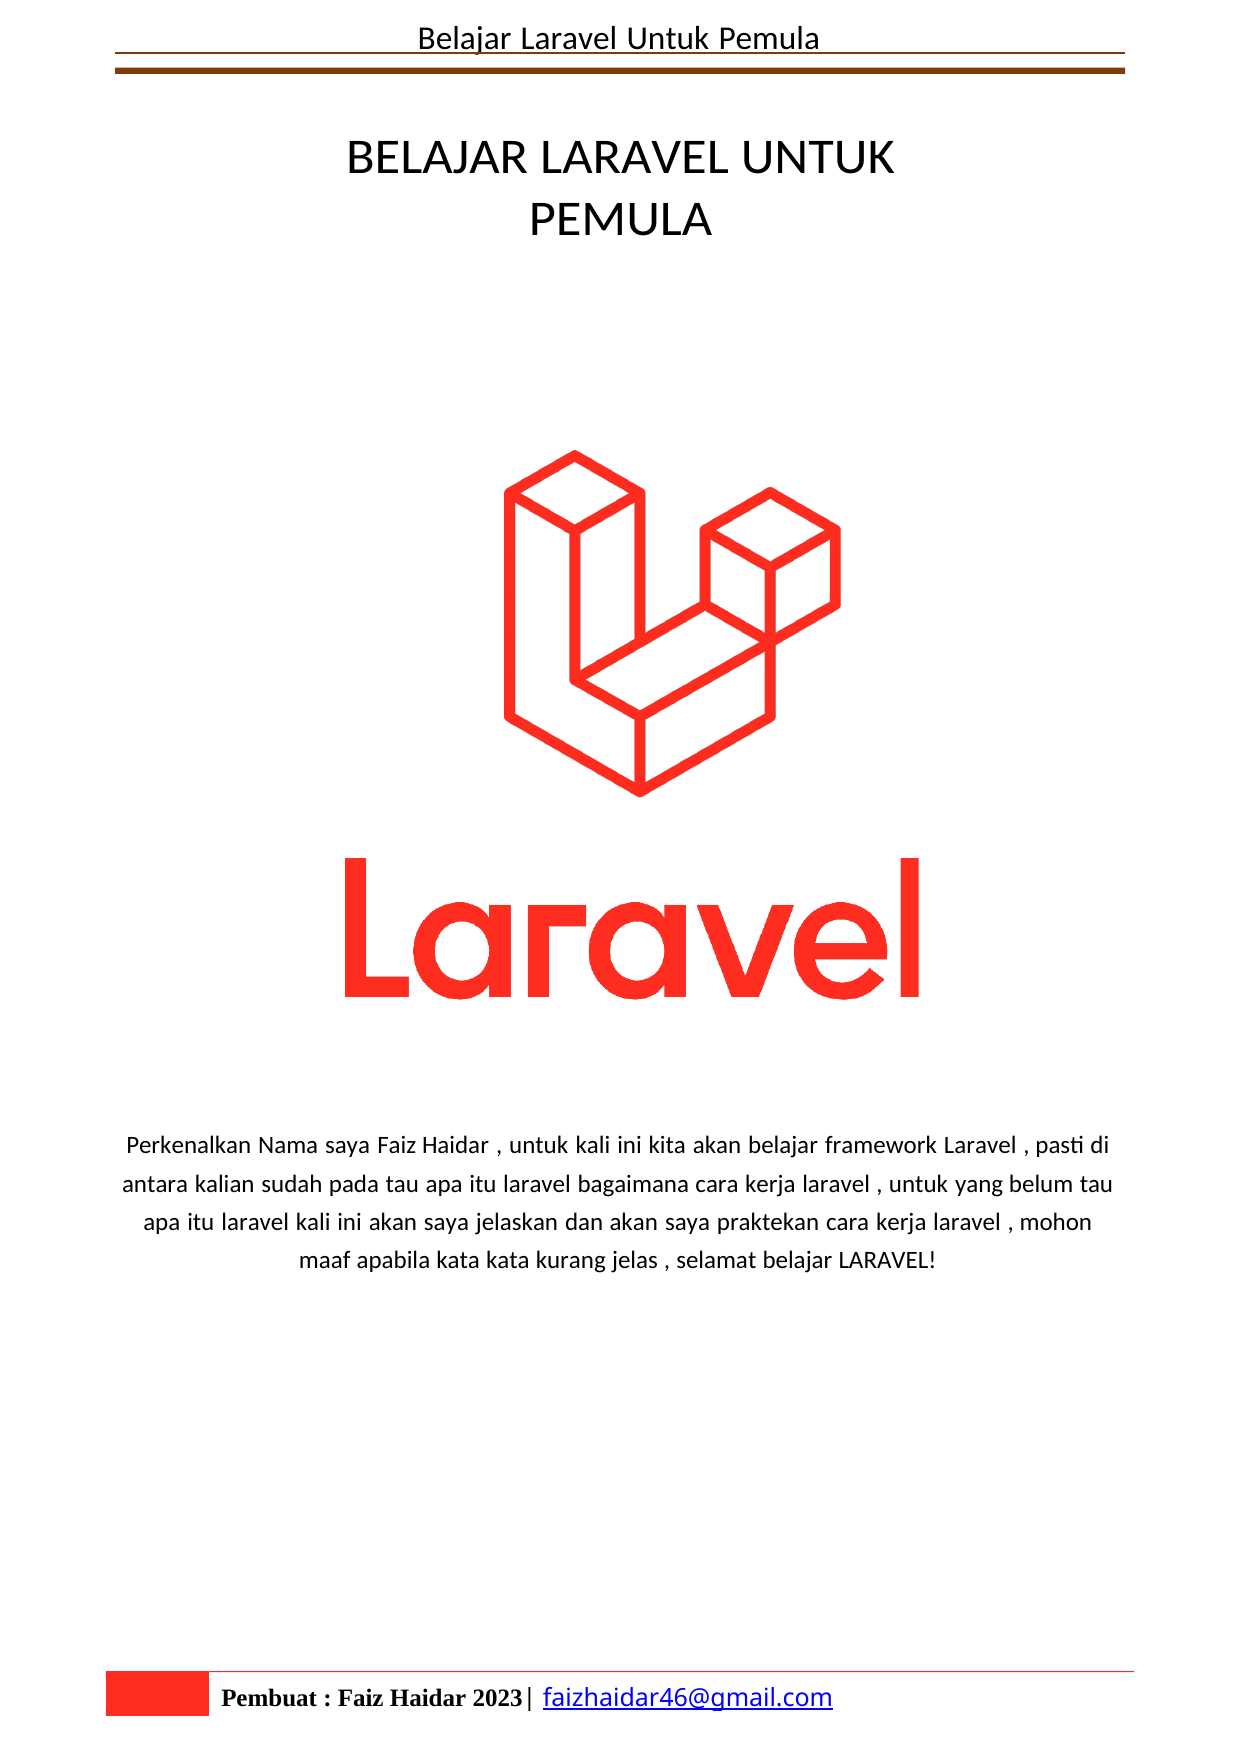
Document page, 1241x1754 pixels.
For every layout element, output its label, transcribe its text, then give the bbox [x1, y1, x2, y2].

picture [504, 450, 843, 803]
text Perkenalkan Nama saya Faiz Haidar , untuk kali ini kita akan belajar framework Laravel , pasti di antara kalian sudah pada tau apa itu laravel bagaimana cara kerja laravel , untuk yang belum tau apa itu laravel kali ini akan saya jelaskan dan akan saya praktekan cara kerja laravel , mohon maaf apabila kata kata kurang jelas , selamat belajar LARAVEL! [118, 1130, 1117, 1274]
title BELAJAR LARAVEL UNTUK PEMULA [248, 125, 992, 247]
picture [343, 858, 918, 999]
